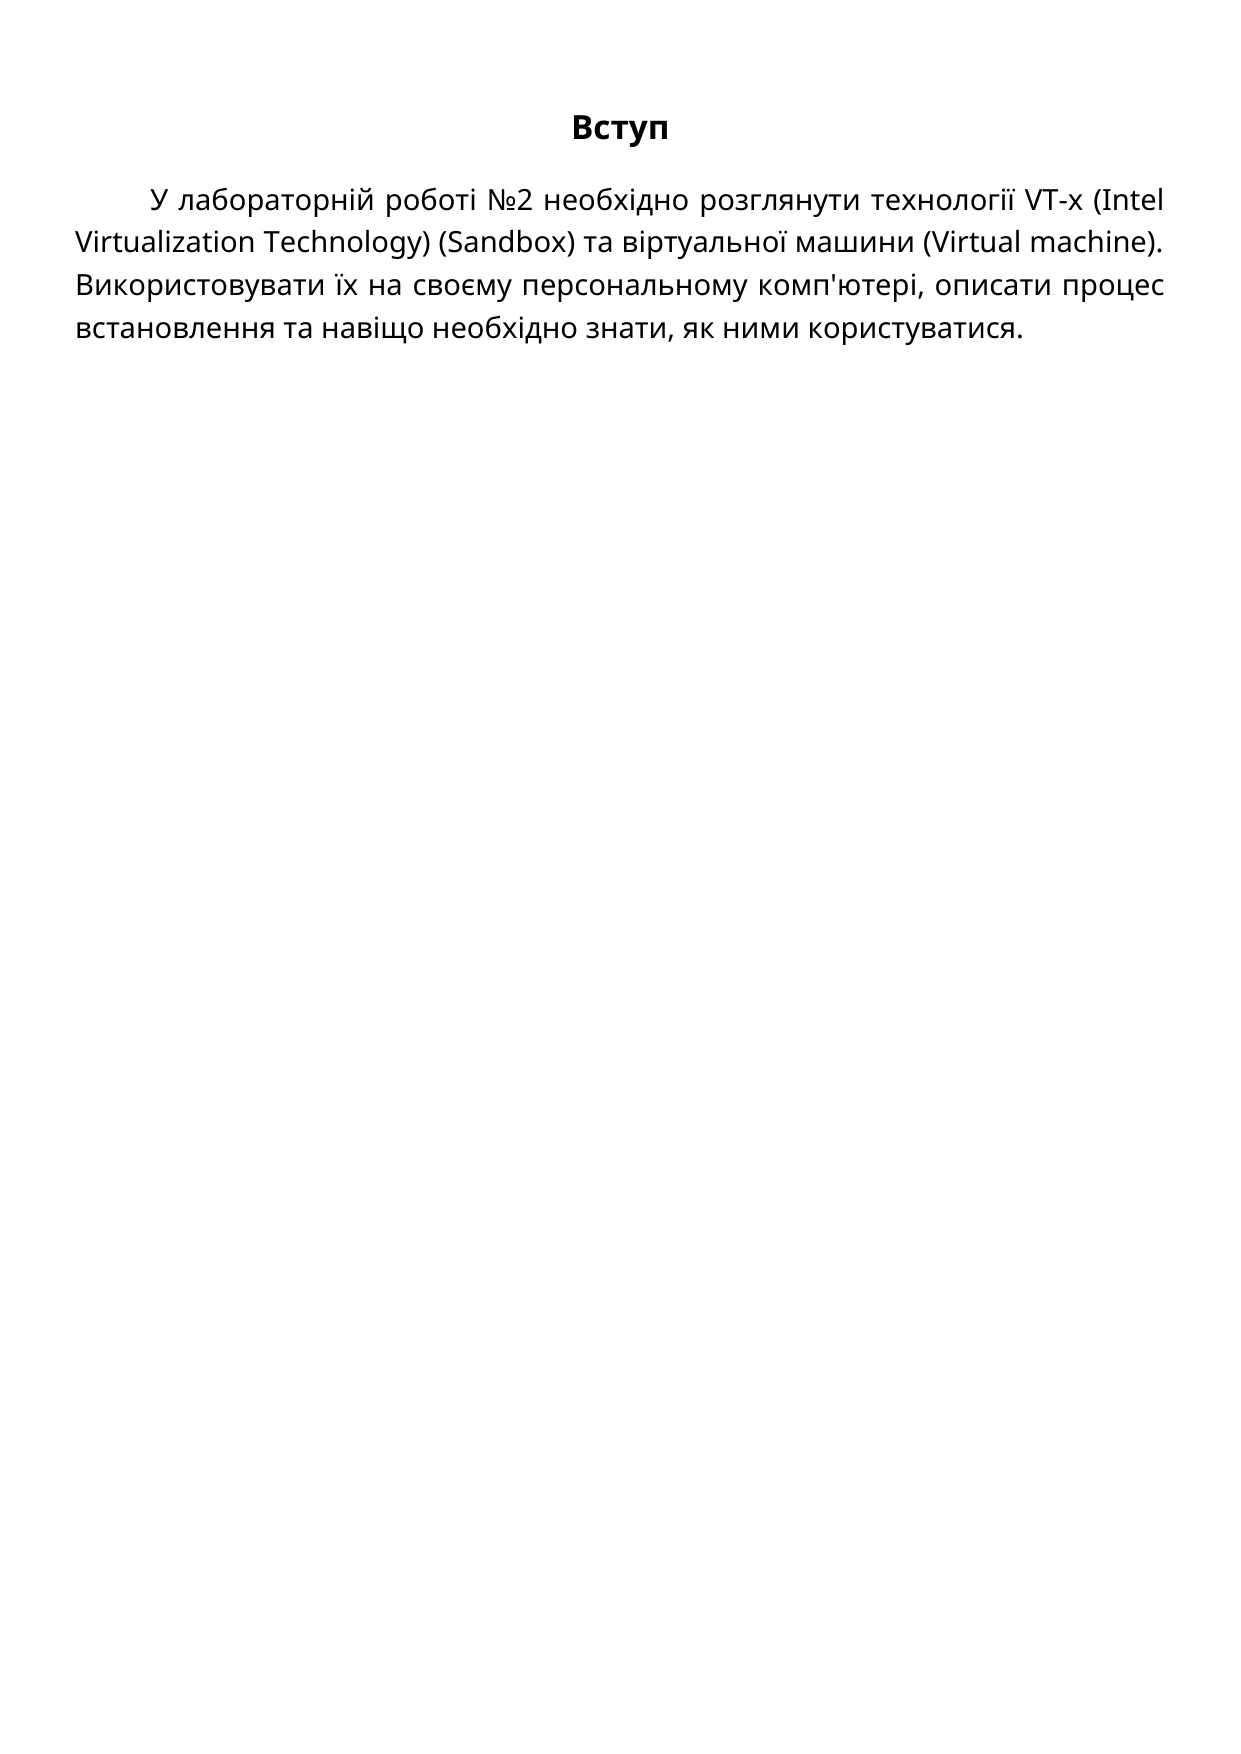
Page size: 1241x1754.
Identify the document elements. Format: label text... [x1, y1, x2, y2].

text У лабораторній роботі №2 необхідно розглянути технології VT-x (Intel Virtualization Technology) (Sandbox) та віртуальної машини (Virtual machine). Використовувати їх на своєму персональному комп'ютері, описати процес встановлення та навіщо необхідно знати, як ними користуватися. [75, 179, 1165, 347]
subtitle Вступ [75, 104, 1165, 149]
